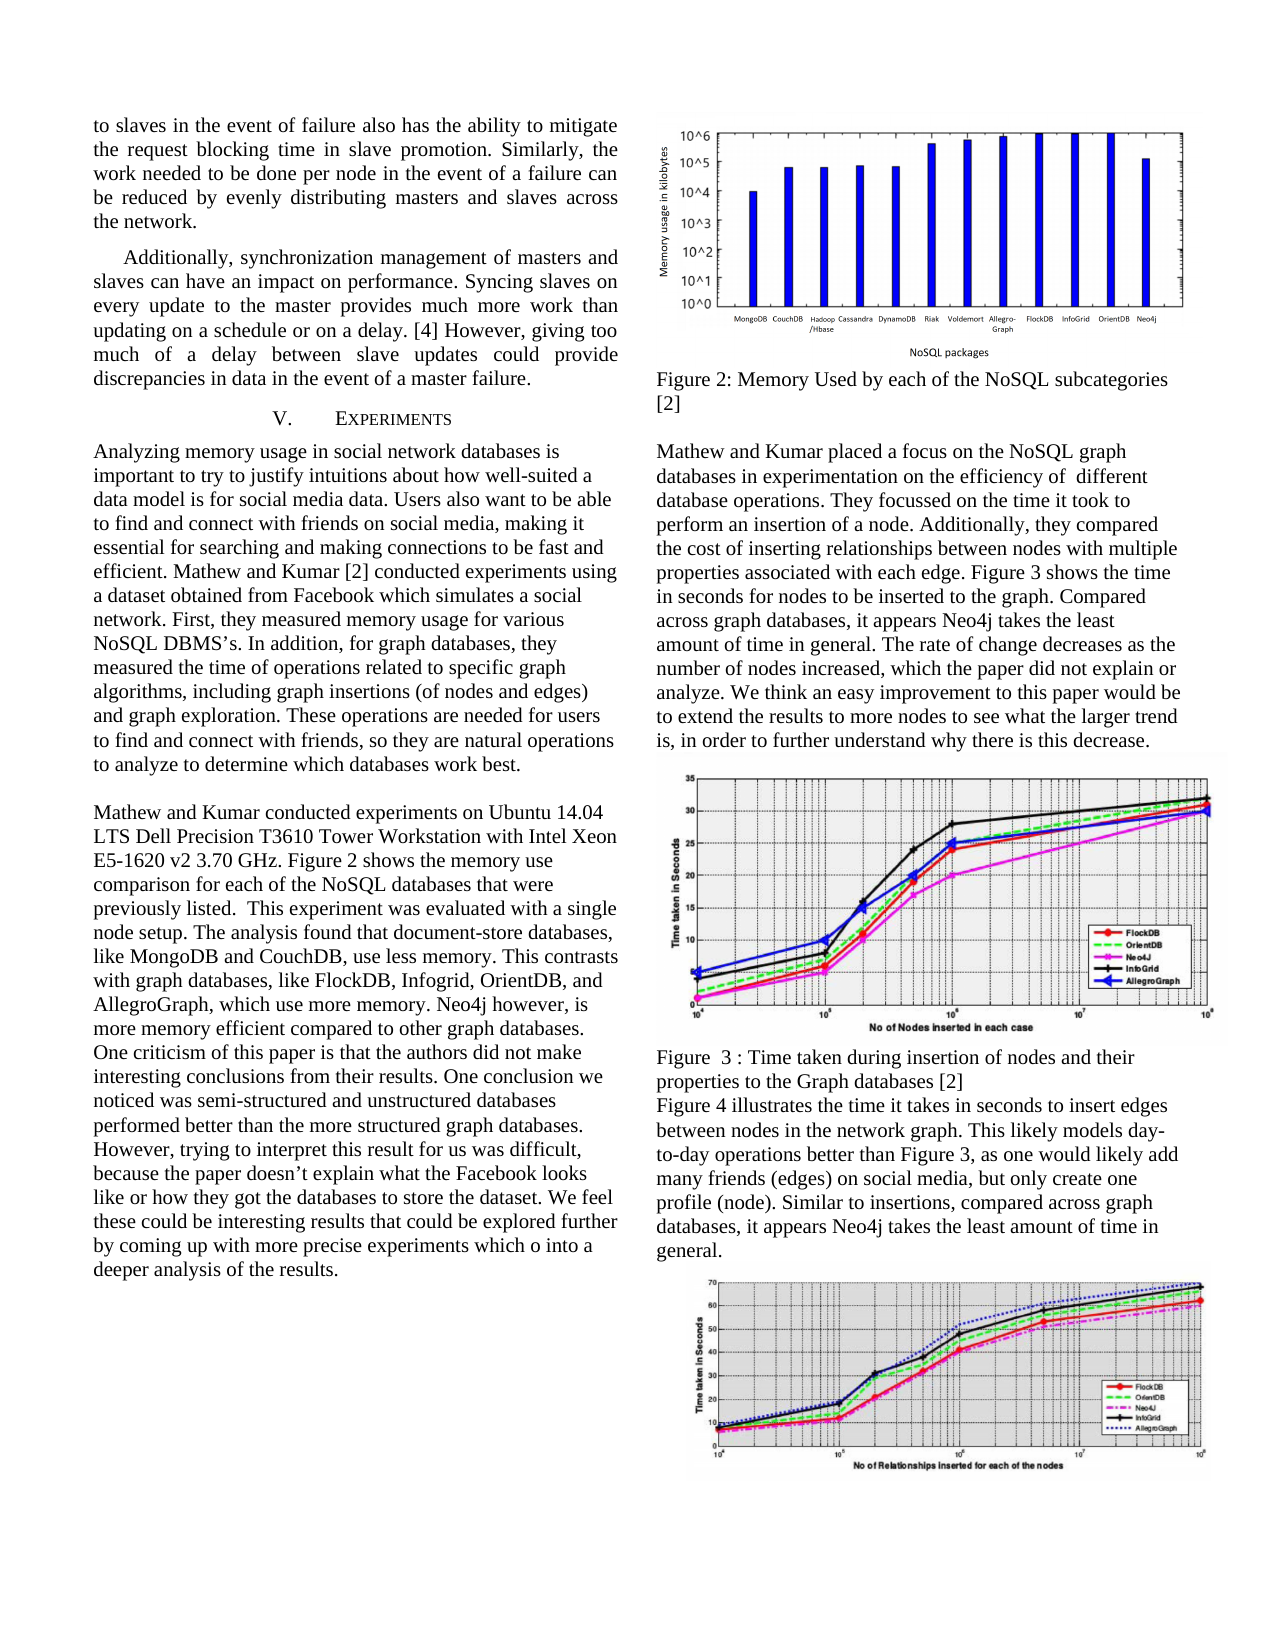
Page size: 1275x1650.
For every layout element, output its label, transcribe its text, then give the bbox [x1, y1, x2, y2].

picture [686, 1261, 1212, 1481]
text Additionally, synchronization management of masters and slaves can have an impact on performance. Syncing slaves on every update to the master provides much more work than updating on a schedule or on a delay. [4] However, giving too much of a delay between slave updates could provide discrepancies in data in the event of a master failure. [93, 245, 619, 390]
text Mathew and Kumar placed a focus on the NoSQL graph databases in experimentation on the efficiency of different database operations. They focussed on the time it took to perform an insertion of a node. Additionally, they compared the cost of inserting relationships between nodes with multiple properties associated with each edge. Figure 3 shows the time in seconds for nodes to be inserted to the graph. Compared across graph databases, it appears Neo4j takes the least amount of time in general. The rate of change decreases as the number of nodes increased, which the paper did not explain or analyze. We think an easy improvement to this paper would be to extend the results to more nodes to see what the larger trend is, in order to further understand why there is this decrease. [656, 439, 1182, 752]
text Analyzing memory usage in social network databases is important to try to justify intuitions about how well-suited a data model is for social media data. Users also want to be able to find and connect with friends on social media, making it essential for searching and making connections to be fast and efficient. Mathew and Kumar [2] conducted experiments using a dataset obtained from Facebook which simulates a social network. First, they measured memory usage for various NoSQL DBMS’s. In addition, for graph databases, they measured the time of operations related to specific graph algorithms, including graph insertions (of nodes and edges) and graph exploration. These operations are needed for users to find and connect with friends, so they are natural operations to analyze to determine which databases work best. [93, 439, 619, 776]
picture [656, 112, 1203, 368]
subtitle Experiments [93, 406, 619, 430]
picture [656, 752, 1228, 1046]
text Mathew and Kumar conducted experiments on Ubuntu 14.04 LTS Dell Precision T3610 Tower Workstation with Intel Xeon E5-1620 v2 3.70 GHz. Figure 2 shows the memory use comparison for each of the NoSQL databases that were previously listed. This experiment was evaluated with a single node setup. The analysis found that document-store databases, like MongoDB and CouchDB, use less memory. This contrasts with graph databases, like FlockDB, Infogrid, OrientDB, and AllegroGraph, which use more memory. Neo4j however, is more memory efficient compared to other graph databases. One criticism of this paper is that the authors did not make interesting conclusions from their results. One conclusion we noticed was semi-structured and unstructured databases performed better than the more structured graph databases. However, trying to interpret this result for us was difficult, because the paper doesn’t explain what the Facebook looks like or how they got the databases to store the dataset. We feel these could be interesting results that could be explored further by coming up with more precise experiments which o into a deeper analysis of the results. [93, 800, 619, 1281]
text Figure 4 illustrates the time it takes in seconds to insert edges between nodes in the network graph. This likely models day-to-day operations better than Figure 3, as one would likely add many friends (edges) on social media, but only create one profile (node). Similar to insertions, compared across graph databases, it appears Neo4j takes the least amount of time in general. [656, 1093, 1182, 1262]
text Figure 2: Memory Used by each of the NoSQL subcategories [2] [656, 368, 1182, 415]
text Figure 3 : Time taken during insertion of nodes and their properties to the Graph databases [2] [656, 1046, 1182, 1093]
